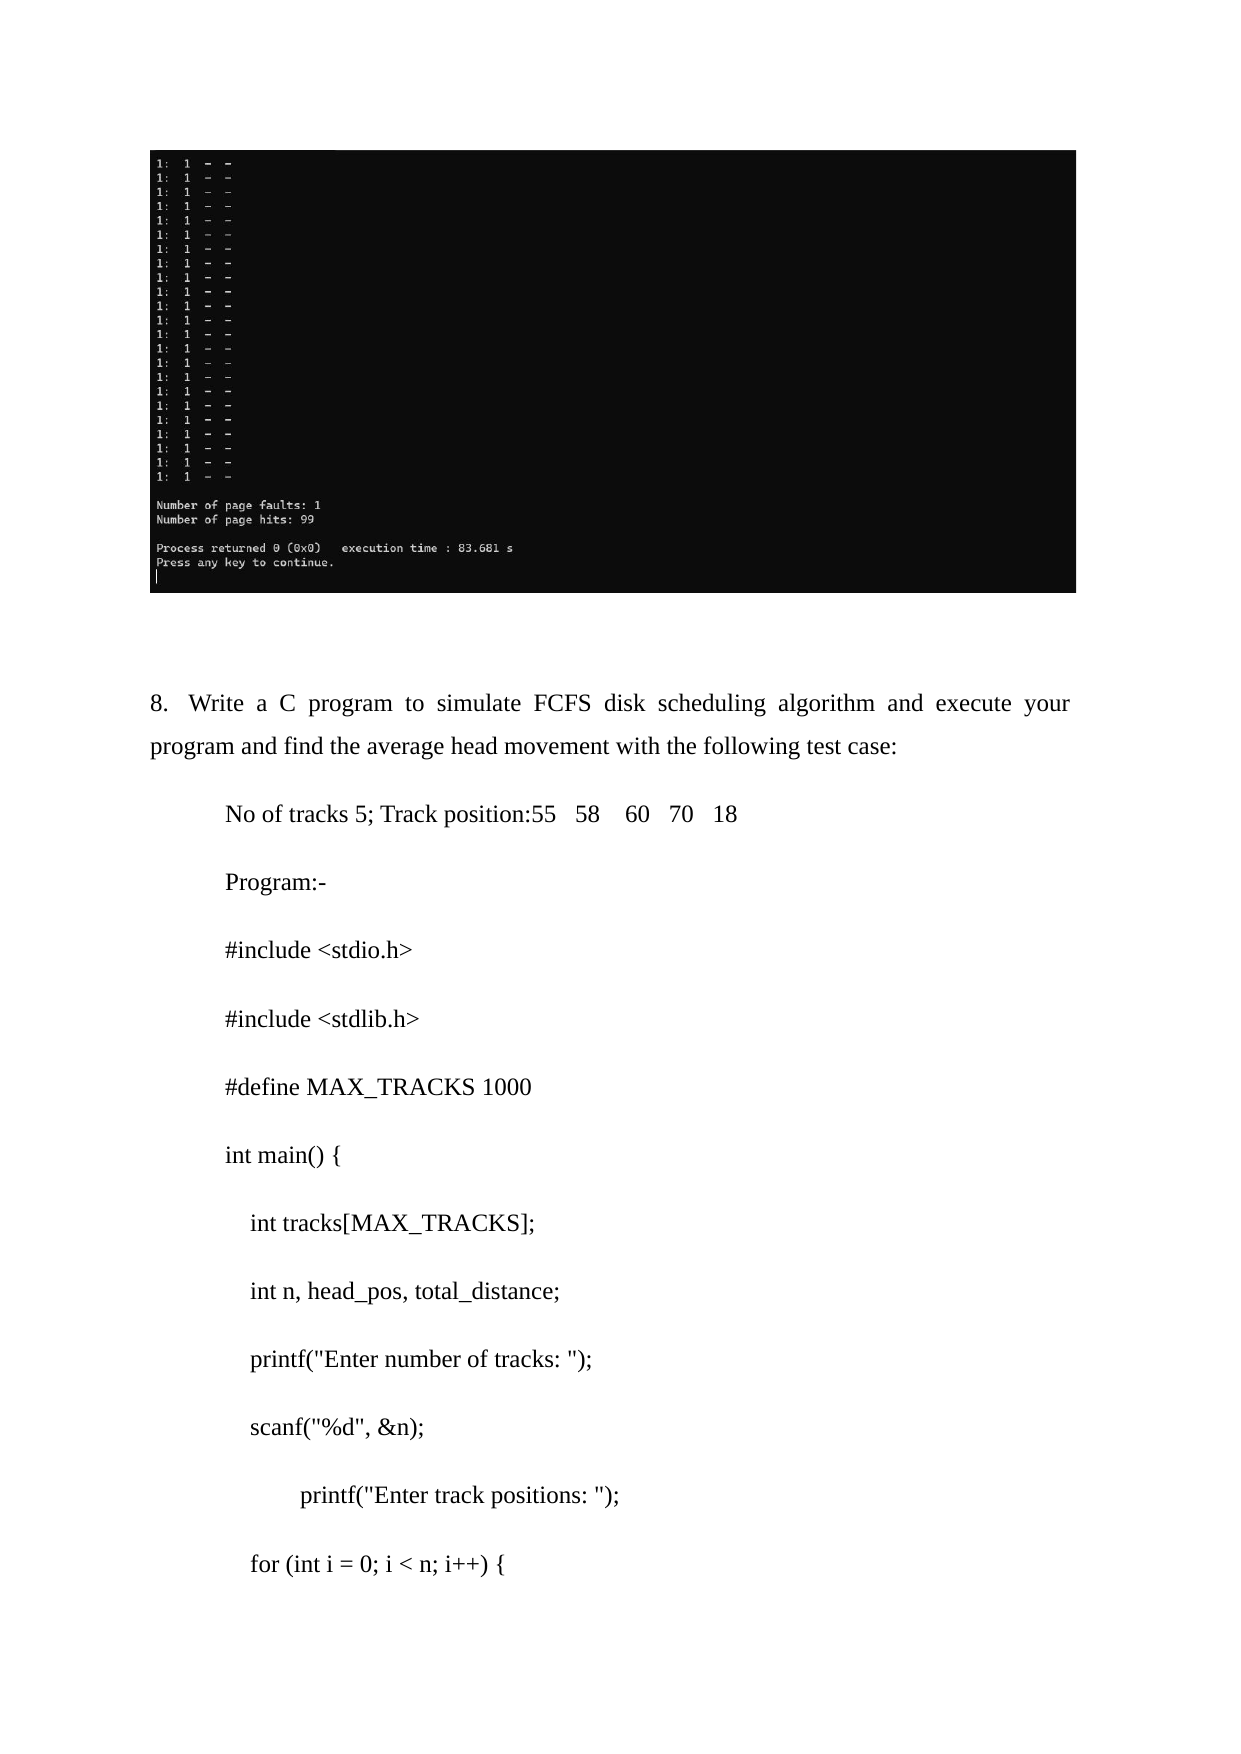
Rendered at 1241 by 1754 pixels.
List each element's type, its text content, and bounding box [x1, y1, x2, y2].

text int main() { [225, 1140, 1071, 1169]
text No of tracks 5; Track position:55 58 60 70 18 [225, 799, 1071, 828]
text #include <stdio.h> [225, 936, 1071, 964]
text #include <stdlib.h> [225, 1004, 1071, 1032]
text int n, head_pos, total_distance; [225, 1276, 1071, 1305]
text for (int i = 0; i < n; i++) { [225, 1549, 1071, 1577]
text #define MAX_TRACKS 1000 [225, 1072, 1071, 1101]
picture [150, 150, 1077, 593]
text Program:- [225, 867, 1071, 896]
text 8. Write a C program to simulate FCFS disk scheduling algorithm and execute your program and find the average head movement with the following test case: [150, 688, 1071, 760]
text printf("Enter number of tracks: "); [225, 1344, 1071, 1373]
text int tracks[MAX_TRACKS]; [225, 1208, 1071, 1237]
text printf("Enter track positions: "); [225, 1481, 1071, 1509]
text scanf("%d", &n); [225, 1412, 1071, 1441]
